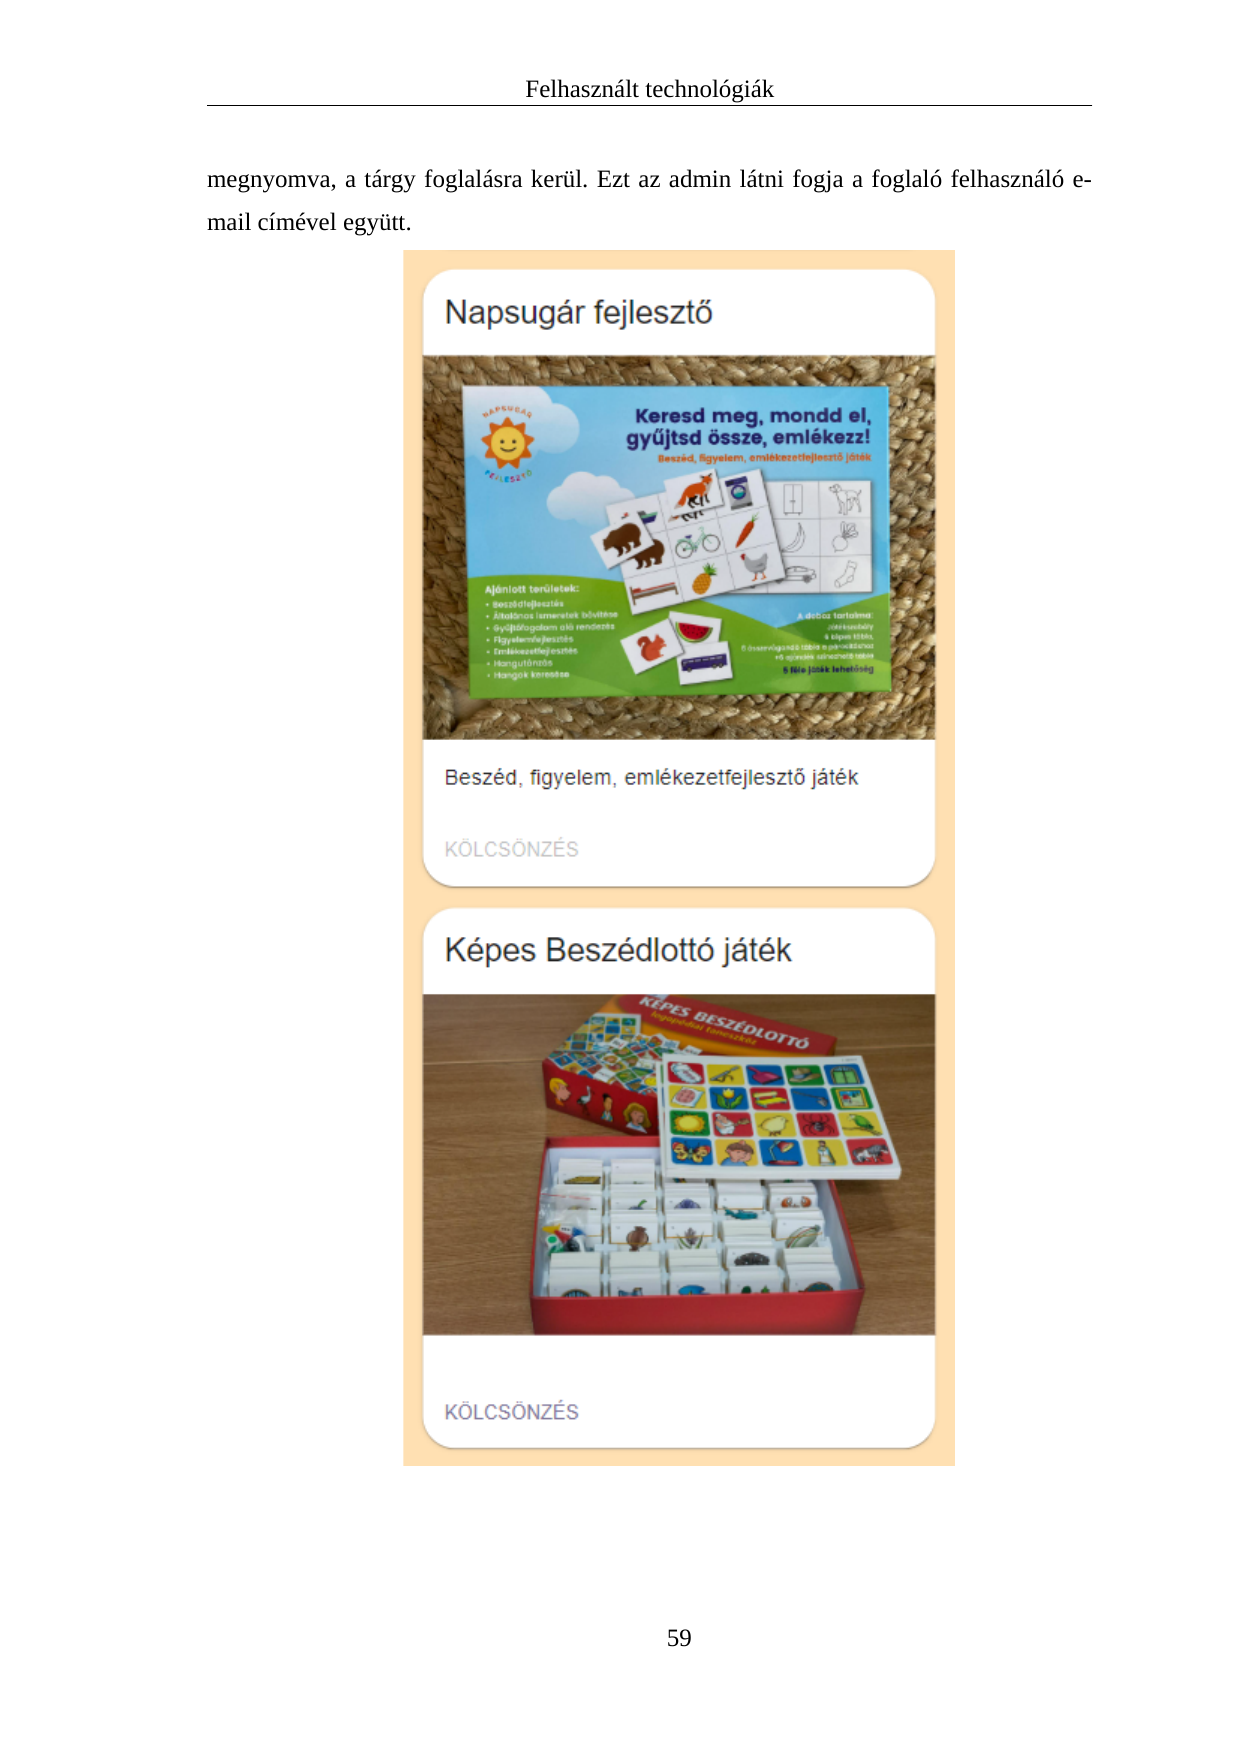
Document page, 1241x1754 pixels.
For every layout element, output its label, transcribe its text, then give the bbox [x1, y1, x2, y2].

picture [403, 250, 955, 1466]
